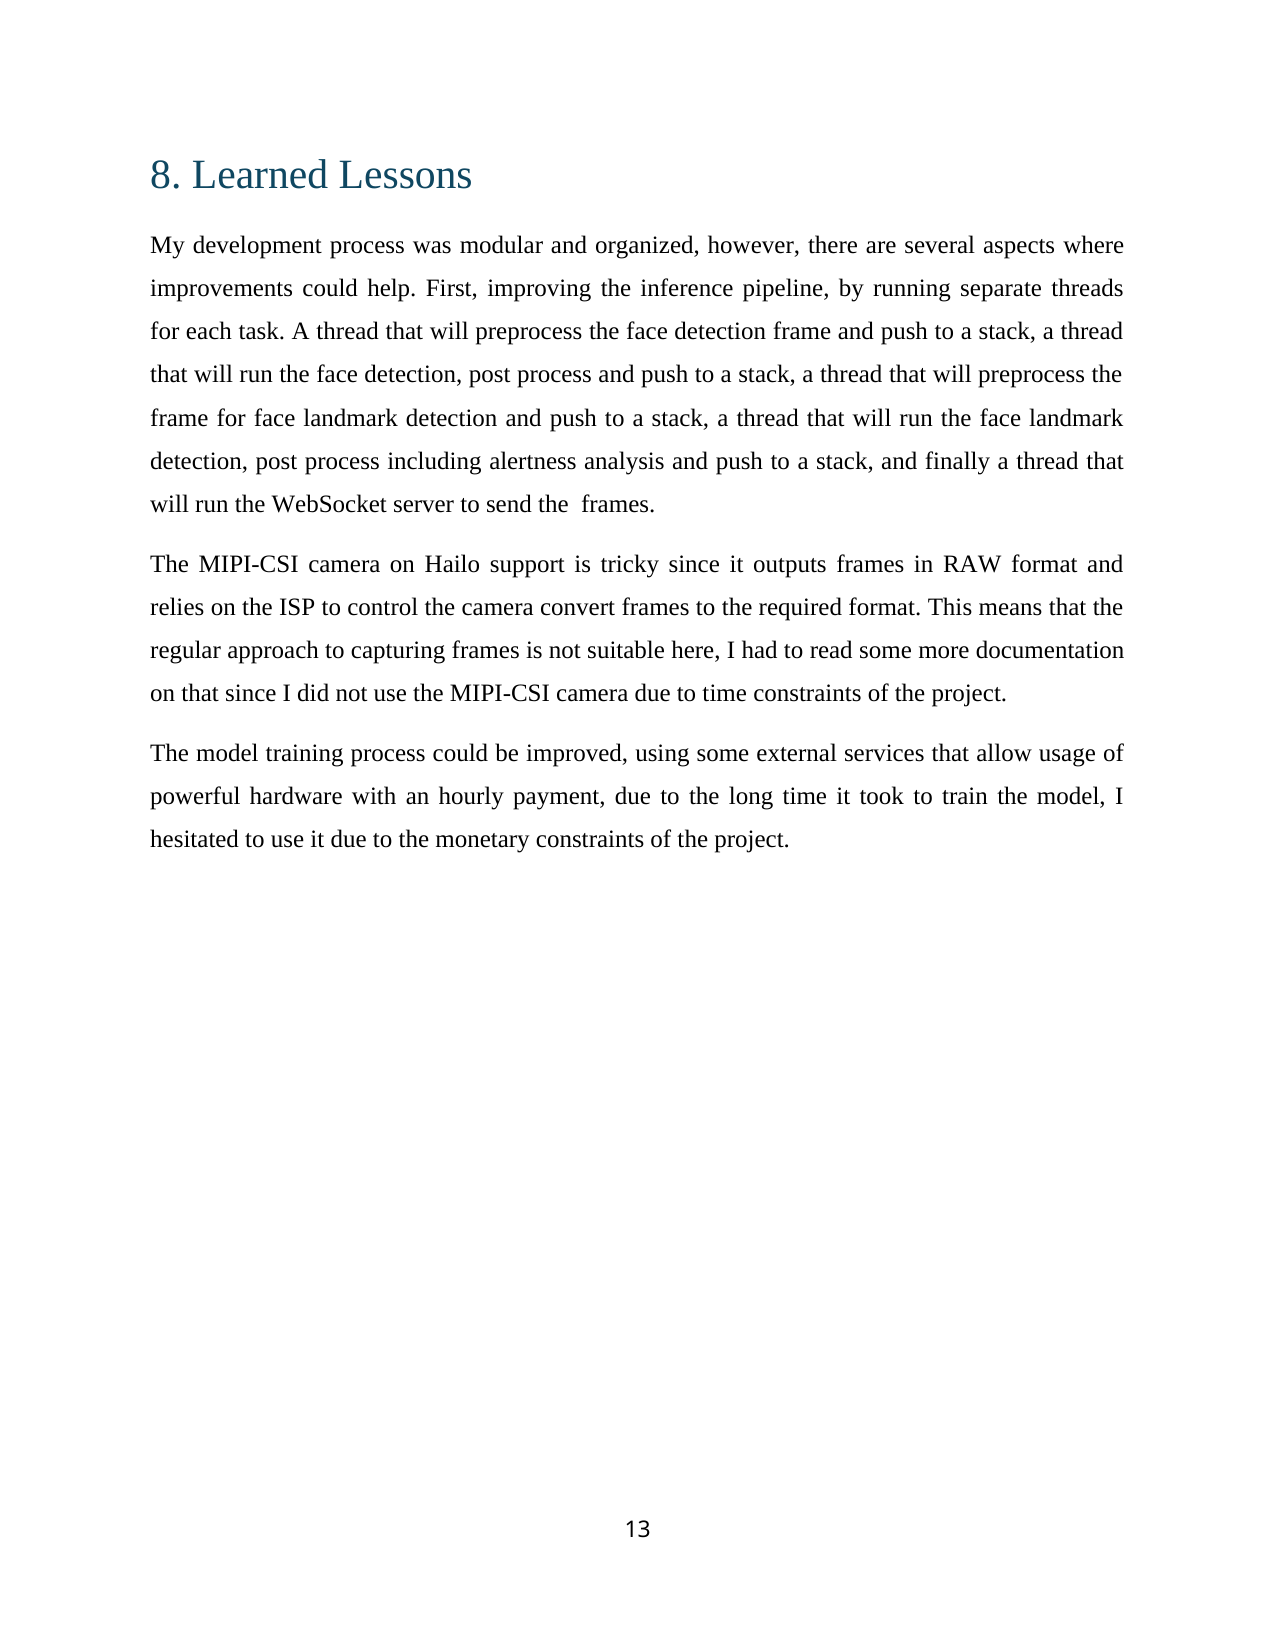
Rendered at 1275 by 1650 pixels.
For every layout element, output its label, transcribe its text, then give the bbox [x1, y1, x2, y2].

text The MIPI-CSI camera on Hailo support is tricky since it outputs frames in RAW format and relies on the ISP to control the camera convert frames to the required format. This means that the regular approach to capturing frames is not suitable here, I had to read some more documentation on that since I did not use the MIPI-CSI camera due to time constraints of the project. [150, 549, 1125, 707]
text My development process was modular and organized, however, there are several aspects where improvements could help. First, improving the inference pipeline, by running separate threads for each task. A thread that will preprocess the face detection frame and push to a stack, a thread that will run the face detection, post process and push to a stack, a thread that will preprocess the frame for face landmark detection and push to a stack, a thread that will run the face landmark detection, post process including alertness analysis and push to a stack, and finally a thread that will run the WebSocket server to send the frames. [150, 230, 1125, 518]
subtitle 8. Learned Lessons [150, 150, 1125, 198]
text The model training process could be improved, using some external services that allow usage of powerful hardware with an hourly payment, due to the long time it took to train the model, I hesitated to use it due to the monetary constraints of the project. [150, 738, 1125, 853]
